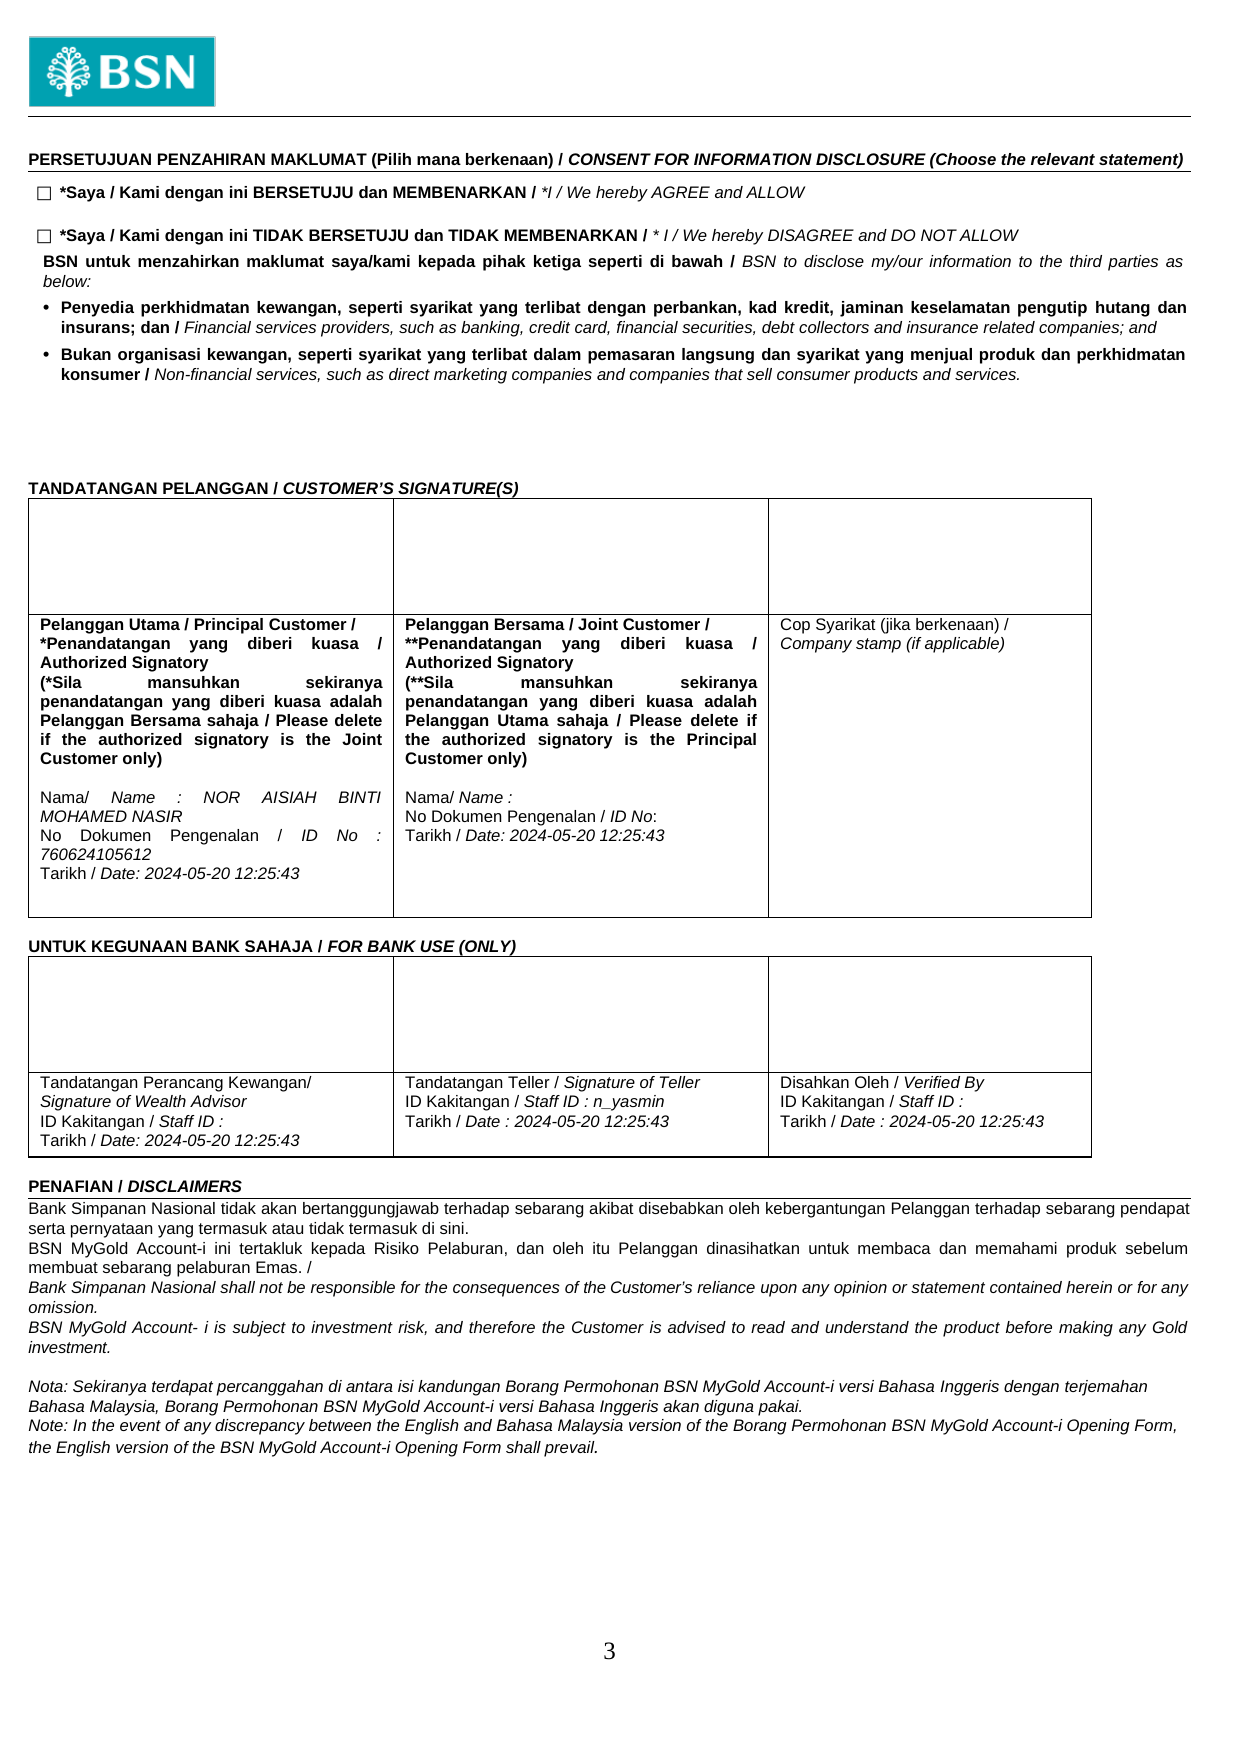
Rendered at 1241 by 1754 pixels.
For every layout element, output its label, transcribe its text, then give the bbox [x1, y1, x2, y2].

picture [28, 30, 227, 114]
text Note: In the event of any discrepancy between the English and Bahasa Malaysia version of the Borang Permohonan BSN MyGold Account-i Opening Form, the English version of the BSN MyGold Account-i Opening Form shall prevail. [28, 1416, 1187, 1459]
table_header [769, 957, 1091, 1072]
text Nota: Sekiranya terdapat percanggahan di antara isi kandungan Borang Permohonan BSN MyGold Account-i versi Bahasa Inggeris dengan terjemahan Bahasa Malaysia, Borang Permohonan BSN MyGold Account-i versi Bahasa Inggeris akan diguna pakai. [28, 1377, 1187, 1416]
table_cell Disahkan Oleh / Verified By ID Kakitangan / Staff ID : Tarikh / Date : 2024-05-20 12:25:43 [769, 1073, 1091, 1156]
list Bukan organisasi kewangan, seperti syarikat yang terlibat dalam pemasaran langsung dan syarikat yang menjual produk dan perkhidmatan konsumer / Non-financial services, such as direct marketing companies and companies that sell consumer products and services. [43, 344, 1187, 384]
text Bank Simpanan Nasional shall not be responsible for the consequences of the Customer’s reliance upon any opinion or statement contained herein or for any omission. [28, 1278, 1190, 1317]
text BSN MyGold Account- i is subject to investment risk, and therefore the Customer is advised to read and understand the product before making any Gold investment. [28, 1318, 1190, 1357]
table_cell Pelanggan Bersama / Joint Customer / **Penandatangan yang diberi kuasa / Authorized Signatory (**Sila mansuhkan sekiranya penandatangan yang diberi kuasa adalah Pelanggan Utama sahaja / Please delete if the authorized signatory is the Principal Customer only) Nama/ Name : No Dokumen Pengenalan / ID No: Tarikh / Date: 2024-05-20 12:25:43 [394, 615, 768, 917]
table_header [394, 499, 768, 614]
table_cell Pelanggan Utama / Principal Customer / *Penandatangan yang diberi kuasa / Authorized Signatory (*Sila mansuhkan sekiranya penandatangan yang diberi kuasa adalah Pelanggan Bersama sahaja / Please delete if the authorized signatory is the Joint Customer only) Nama/ Name : NOR AISIAH BINTI MOHAMED NASIR No Dokumen Pengenalan / ID No : 760624105612 Tarikh / Date: 2024-05-20 12:25:43 [29, 615, 393, 917]
list *Saya / Kami dengan ini BERSETUJU dan MEMBENARKAN / *I / We hereby AGREE and ALLOW [36, 179, 1191, 203]
text Bank Simpanan Nasional tidak akan bertanggungjawab terhadap sebarang akibat disebabkan oleh kebergantungan Pelanggan terhadap sebarang pendapat serta pernyataan yang termasuk atau tidak termasuk di sini. [28, 1199, 1190, 1238]
table_header [769, 499, 1091, 614]
text UNTUK KEGUNAAN BANK SAHAJA / FOR BANK USE (ONLY) [28, 937, 1191, 956]
text PENAFIAN / DISCLAIMERS [28, 1177, 1191, 1198]
text BSN MyGold Account-i ini tertakluk kepada Risiko Pelaburan, dan oleh itu Pelanggan dinasihatkan untuk membaca dan memahami produk sebelum membuat sebarang pelaburan Emas. / [28, 1239, 1190, 1277]
table_header [29, 499, 393, 614]
table_cell Cop Syarikat (jika berkenaan) / Company stamp (if applicable) [769, 615, 1091, 917]
text PERSETUJUAN PENZAHIRAN MAKLUMAT (Pilih mana berkenaan) / CONSENT FOR INFORMATION DISCLOSURE (Choose the relevant statement) [28, 150, 1191, 171]
text TANDATANGAN PELANGGAN / CUSTOMER’S SIGNATURE(S) [28, 479, 1191, 498]
table_cell Tandatangan Perancang Kewangan/ Signature of Wealth Advisor ID Kakitangan / Staff ID : Tarikh / Date: 2024-05-20 12:25:43 [29, 1073, 393, 1156]
table_cell Tandatangan Teller / Signature of Teller ID Kakitangan / Staff ID : n_yasmin Tarikh / Date : 2024-05-20 12:25:43 [394, 1073, 768, 1156]
table_header [29, 957, 393, 1072]
table_header [394, 957, 768, 1072]
list *Saya / Kami dengan ini TIDAK BERSETUJU dan TIDAK MEMBENARKAN / * I / We hereby DISAGREE and DO NOT ALLOW [36, 222, 1191, 246]
text BSN untuk menzahirkan maklumat saya/kami kepada pihak ketiga seperti di bawah / BSN to disclose my/our information to the third parties as below: [43, 252, 1187, 291]
list Penyedia perkhidmatan kewangan, seperti syarikat yang terlibat dengan perbankan, kad kredit, jaminan keselamatan pengutip hutang dan insurans; dan / Financial services providers, such as banking, credit card, financial securities, debt collectors and insurance related companies; and [43, 297, 1187, 337]
